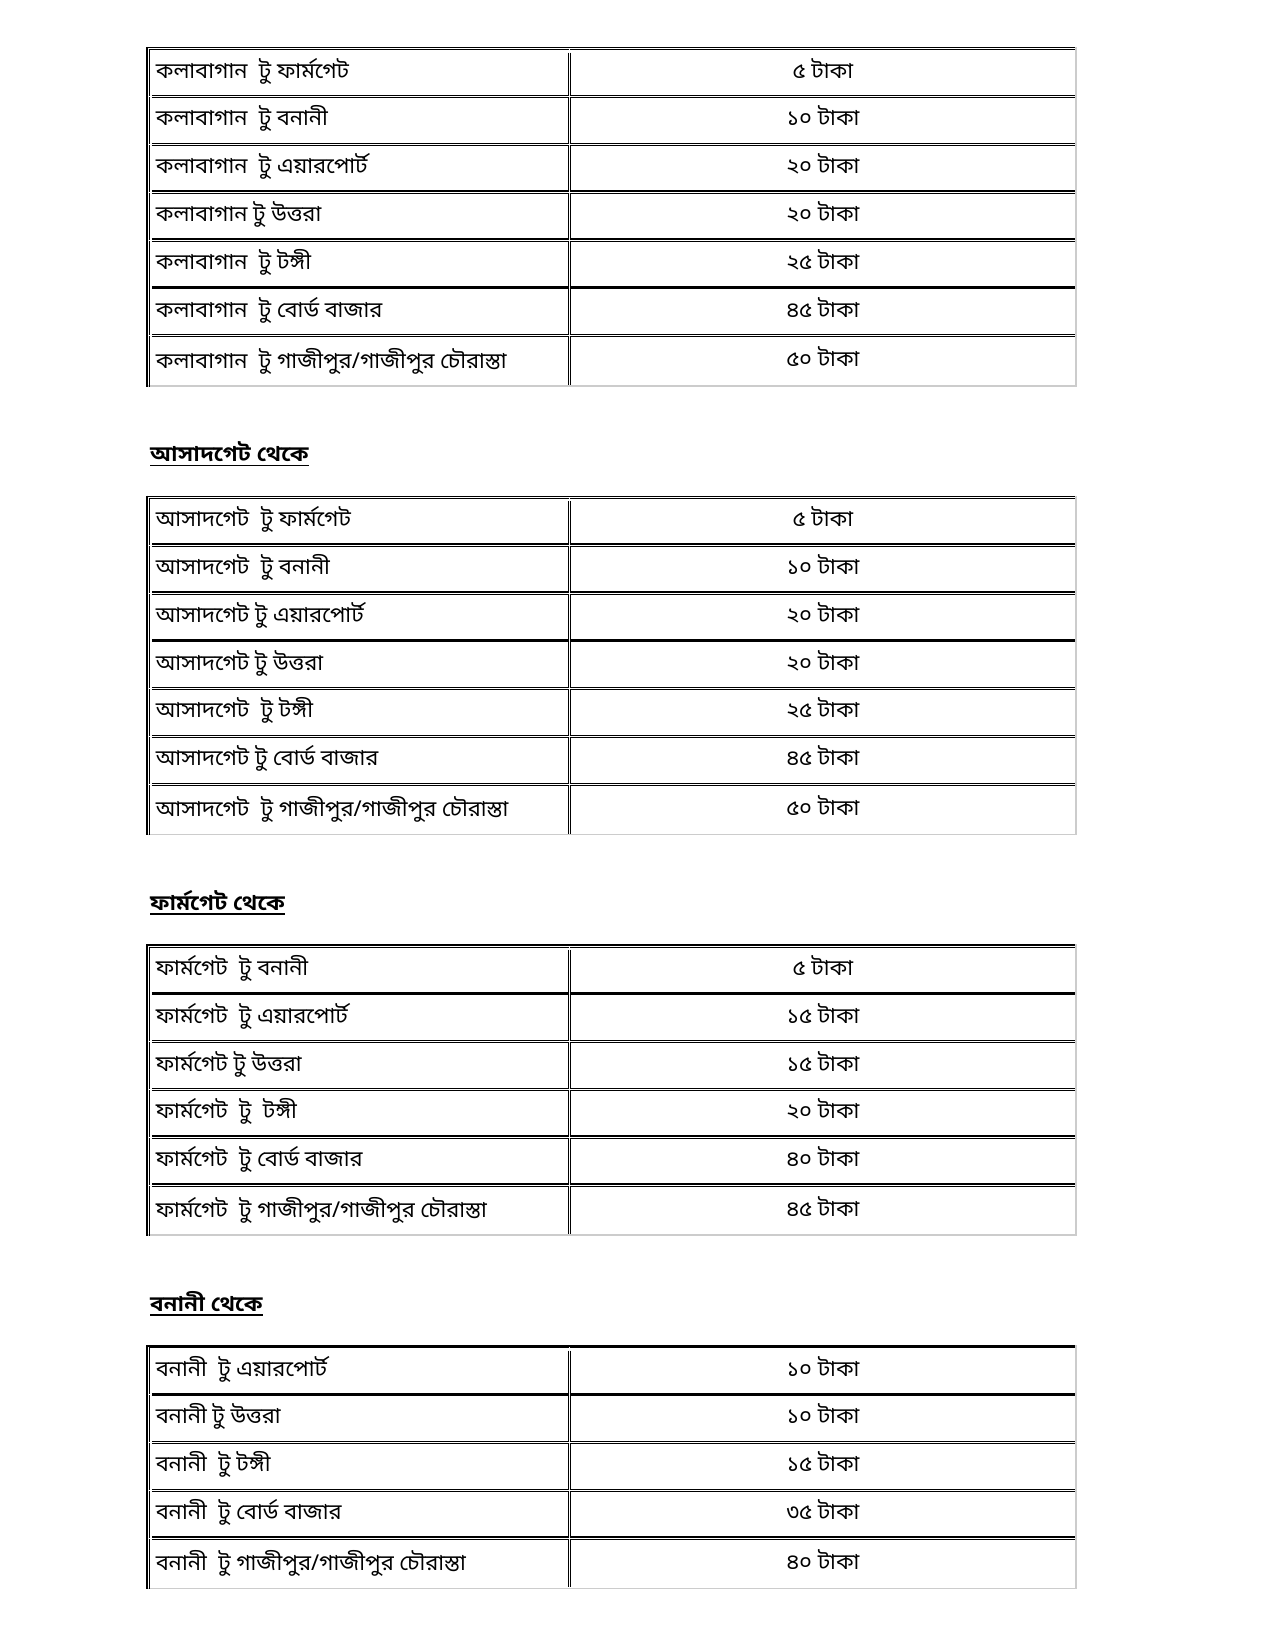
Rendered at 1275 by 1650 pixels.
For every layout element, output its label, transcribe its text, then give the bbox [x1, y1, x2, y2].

table_cell ৪৫ টাকা [571, 738, 1075, 782]
table_cell ১০ টাকা [571, 1396, 1075, 1441]
table_cell ৪০ টাকা [571, 1139, 1075, 1183]
table_cell ফার্মগেট টু টঙ্গী [148, 1088, 569, 1135]
table_cell কলাবাগান টু টঙ্গী [150, 238, 568, 286]
table_cell ২০ টাকা [571, 642, 1075, 687]
table_cell ৪০ টাকা [571, 1540, 1075, 1587]
table_cell ফার্মগেট টু এয়ারপোর্ট [150, 992, 568, 1040]
table_header ৫ টাকা [570, 948, 1075, 992]
table_cell ২০ টাকা [571, 146, 1075, 190]
table_cell আসাদগেট টু উত্তরা [150, 639, 568, 687]
table_cell ৪৫ টাকা [571, 289, 1075, 334]
table_cell ১০ টাকা [571, 98, 1075, 142]
table_cell ৫০ টাকা [571, 786, 1075, 833]
table_cell কলাবাগান টু ফার্মগেট [150, 50, 569, 95]
table_cell আসাদগেট টু টঙ্গী [148, 687, 569, 734]
text ফার্মগেট থেকে [150, 890, 1125, 919]
table_cell ফার্মগেট টু গাজীপুর/গাজীপুর চৌরাস্তা [150, 1183, 568, 1234]
text আসাদগেট থেকে [150, 441, 1125, 470]
table_cell ফার্মগেট টু বোর্ড বাজার [150, 1135, 568, 1183]
table_cell ফার্মগেট টু উত্তরা [148, 1040, 569, 1088]
table_cell আসাদগেট টু বনানী [150, 543, 568, 591]
table_cell ১০ টাকা [571, 547, 1075, 591]
table_cell কলাবাগান টু উত্তরা [150, 190, 568, 238]
table_cell ১৫ টাকা [571, 1043, 1075, 1088]
text বনানী থেকে [150, 1291, 1125, 1320]
table_cell ১৫ টাকা [571, 1444, 1075, 1488]
table_header ফার্মগেট টু বনানী [150, 948, 569, 992]
table_header ৫ টাকা [570, 499, 1075, 543]
table_cell কলাবাগান টু বোর্ড বাজার [150, 286, 568, 334]
table_cell ২৫ টাকা [571, 242, 1075, 286]
table_header আসাদগেট টু ফার্মগেট [150, 499, 569, 543]
table_cell আসাদগেট টু এয়ারপোর্ট [150, 591, 568, 639]
table_cell ৫ টাকা [570, 50, 1075, 95]
table_cell ৫০ টাকা [571, 337, 1075, 385]
table_cell বনানী টু গাজীপুর/গাজীপুর চৌরাস্তা [150, 1536, 568, 1587]
table_cell ২০ টাকা [571, 595, 1075, 639]
table_cell ৩৫ টাকা [571, 1492, 1075, 1536]
table_cell আসাদগেট টু বোর্ড বাজার [150, 735, 568, 782]
table_cell বনানী টু উত্তরা [148, 1393, 568, 1441]
table_cell ১৫ টাকা [571, 995, 1075, 1040]
table_cell ৪৫ টাকা [571, 1187, 1075, 1234]
table_header ১০ টাকা [570, 1348, 1075, 1393]
table_cell কলাবাগান টু এয়ারপোর্ট [150, 143, 568, 190]
table_cell বনানী টু বোর্ড বাজার [150, 1489, 568, 1536]
table_header বনানী টু এয়ারপোর্ট [150, 1348, 569, 1393]
table_cell কলাবাগান টু গাজীপুর/গাজীপুর চৌরাস্তা [148, 334, 569, 385]
table_cell ২০ টাকা [571, 1091, 1075, 1135]
table_cell বনানী টু টঙ্গী [148, 1441, 569, 1488]
table_cell ২৫ টাকা [571, 690, 1075, 734]
table_cell ২০ টাকা [571, 194, 1075, 238]
table_cell আসাদগেট টু গাজীপুর/গাজীপুর চৌরাস্তা [150, 783, 568, 833]
table_cell কলাবাগান টু বনানী [148, 95, 569, 142]
